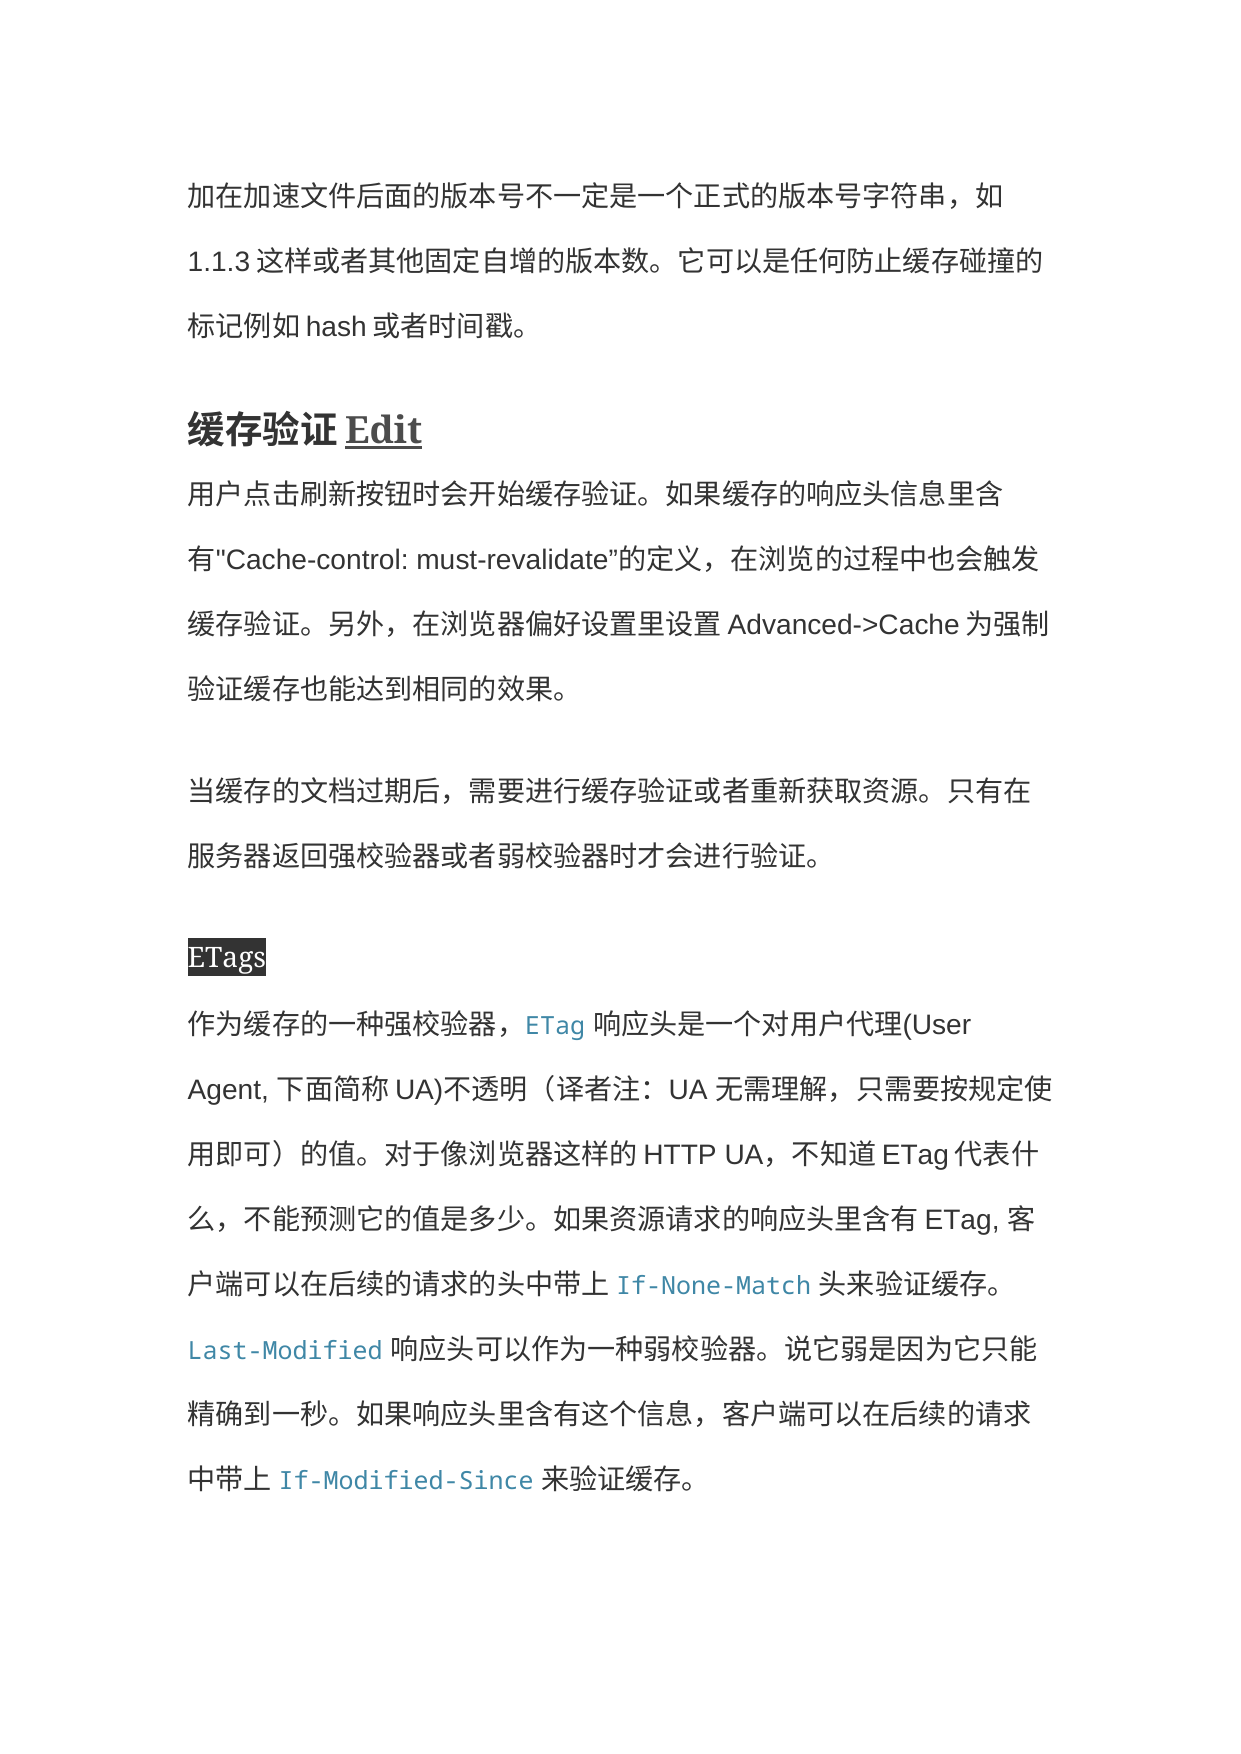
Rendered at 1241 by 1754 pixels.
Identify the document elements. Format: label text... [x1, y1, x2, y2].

text 缓存验证Edit [187, 394, 1053, 459]
text 作为缓存的一种强校验器，ETag 响应头是一个对用户代理(User Agent, 下面简称UA)不透明（译者注：UA 无需理解，只需要按规定使用即可）的值。对于像浏览器这样的HTTP UA，不知道ETag代表什么，不能预测它的值是多少。如果资源请求的响应头里含有ETag, 客户端可以在后续的请求的头中带上 If-None-Match 头来验证缓存。 [187, 989, 1053, 1314]
text 用户点击刷新按钮时会开始缓存验证。如果缓存的响应头信息里含有"Cache-control: must-revalidate”的定义，在浏览的过程中也会触发缓存验证。另外，在浏览器偏好设置里设置Advanced->Cache为强制验证缓存也能达到相同的效果。 [187, 459, 1053, 719]
text 加在加速文件后面的版本号不一定是一个正式的版本号字符串，如1.1.3这样或者其他固定自增的版本数。它可以是任何防止缓存碰撞的标记例如hash或者时间戳。 [187, 162, 1053, 357]
text Last-Modified 响应头可以作为一种弱校验器。说它弱是因为它只能精确到一秒。如果响应头里含有这个信息，客户端可以在后续的请求中带上 If-Modified-Since 来验证缓存。 [187, 1314, 1053, 1509]
text 当缓存的文档过期后，需要进行缓存验证或者重新获取资源。只有在服务器返回强校验器或者弱校验器时才会进行验证。 [187, 757, 1053, 887]
text ETags [187, 924, 1053, 989]
